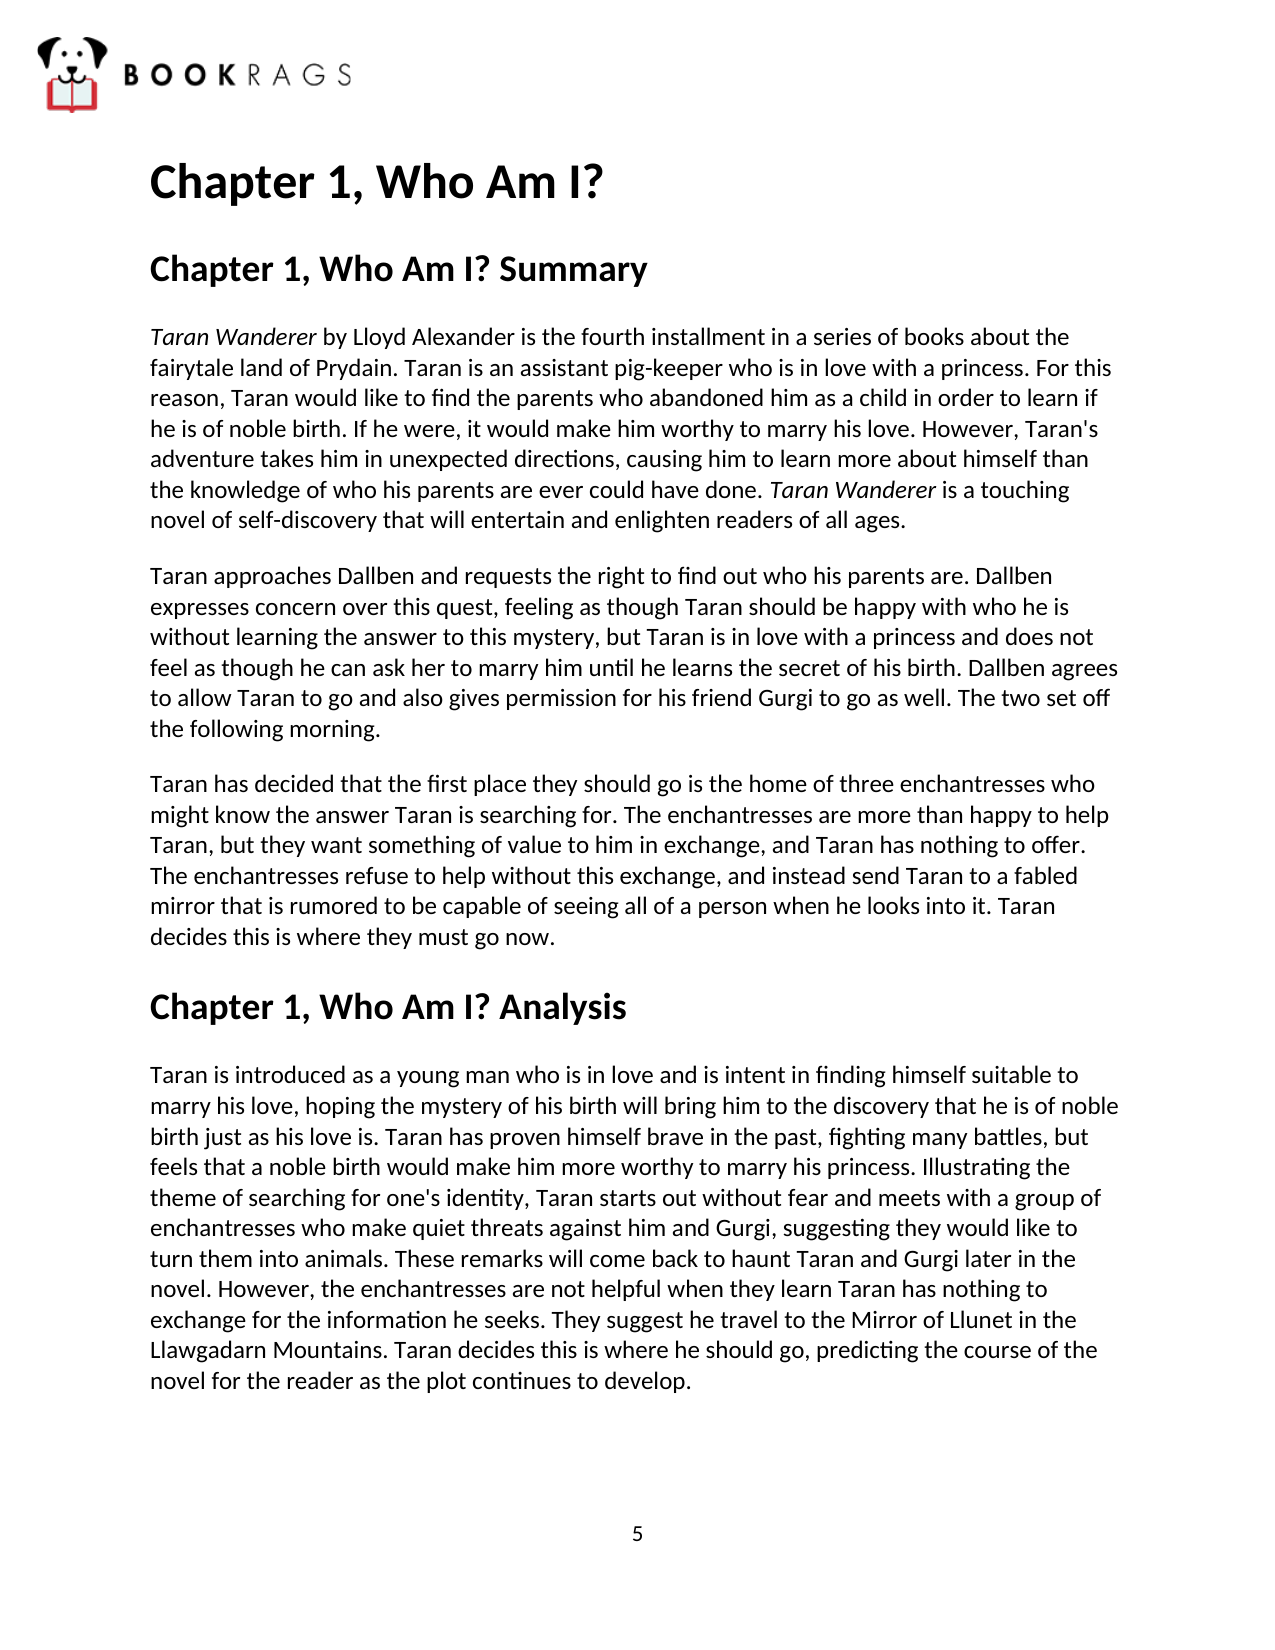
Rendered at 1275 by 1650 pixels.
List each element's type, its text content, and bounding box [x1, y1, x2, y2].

text Chapter 1, Who Am I? Analysis [150, 983, 1125, 1028]
text Chapter 1, Who Am I? [150, 150, 1125, 211]
text Taran approaches Dallben and requests the right to find out who his parents are. Dallben expresses concern over this quest, feeling as though Taran should be happy with who he is without learning the answer to this mystery, but Taran is in love with a princess and does not feel as though he can ask her to marry him until he learns the secret of his birth. Dallben agrees to allow Taran to go and also gives permission for his friend Gurgi to go as well. The two set off the following morning. [150, 560, 1125, 743]
text Taran Wanderer by Lloyd Alexander is the fourth installment in a series of books about the fairytale land of Prydain. Taran is an assistant pig-keeper who is in love with a princess. For this reason, Taran would like to find the parents who abandoned him as a child in order to learn if he is of noble birth. If he were, it would make him worthy to marry his love. However, Taran's adventure takes him in unexpected directions, causing him to learn more about himself than the knowledge of who his parents are ever could have done. Taran Wanderer is a touching novel of self-discovery that will entertain and enlighten readers of all ages. [150, 322, 1125, 535]
picture [37, 37, 351, 113]
text Chapter 1, Who Am I? Summary [150, 244, 1125, 290]
text Taran is introduced as a young man who is in love and is intent in finding himself suitable to marry his love, hoping the mystery of his birth will bring him to the discovery that he is of noble birth just as his love is. Taran has proven himself brave in the past, fighting many battles, but feels that a noble birth would make him more worthy to marry his princess. Illustrating the theme of searching for one's identity, Taran starts out without fear and meets with a group of enchantresses who make quiet threats against him and Gurgi, suggesting they would like to turn them into animals. These remarks will come back to haunt Taran and Gurgi later in the novel. However, the enchantresses are not helpful when they learn Taran has nothing to exchange for the information he seeks. They suggest he travel to the Mirror of Llunet in the Llawgadarn Mountains. Taran decides this is where he should go, predicting the course of the novel for the reader as the plot continues to develop. [150, 1059, 1125, 1395]
text Taran has decided that the first place they should go is the home of three enchantresses who might know the answer Taran is searching for. The enchantresses are more than happy to help Taran, but they want something of value to him in exchange, and Taran has nothing to offer. The enchantresses refuse to help without this exchange, and instead send Taran to a fabled mirror that is rumored to be capable of seeing all of a person when he looks into it. Taran decides this is where they must go now. [150, 768, 1125, 951]
